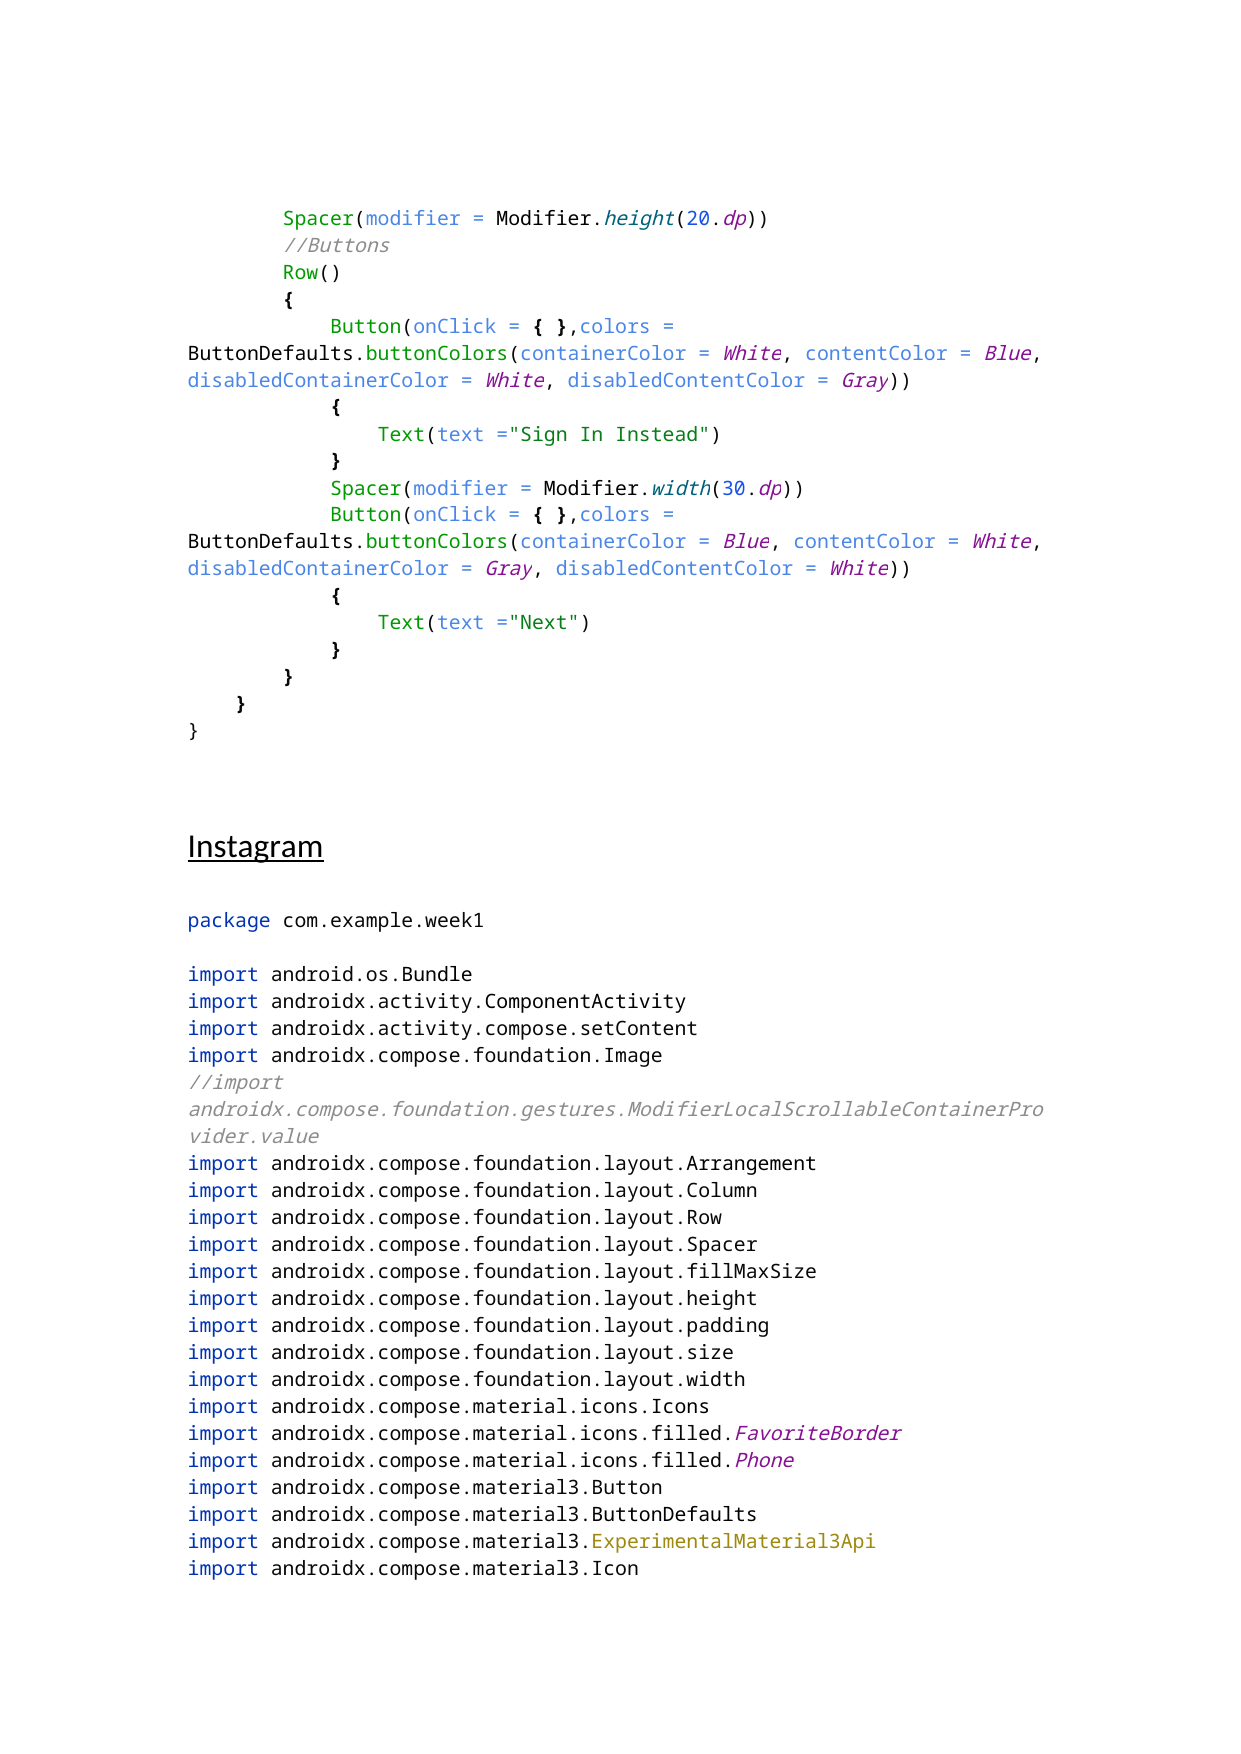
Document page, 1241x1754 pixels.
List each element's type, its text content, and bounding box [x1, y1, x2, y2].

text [187, 906, 1053, 1581]
text Instagram [187, 825, 1053, 866]
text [187, 150, 1053, 743]
